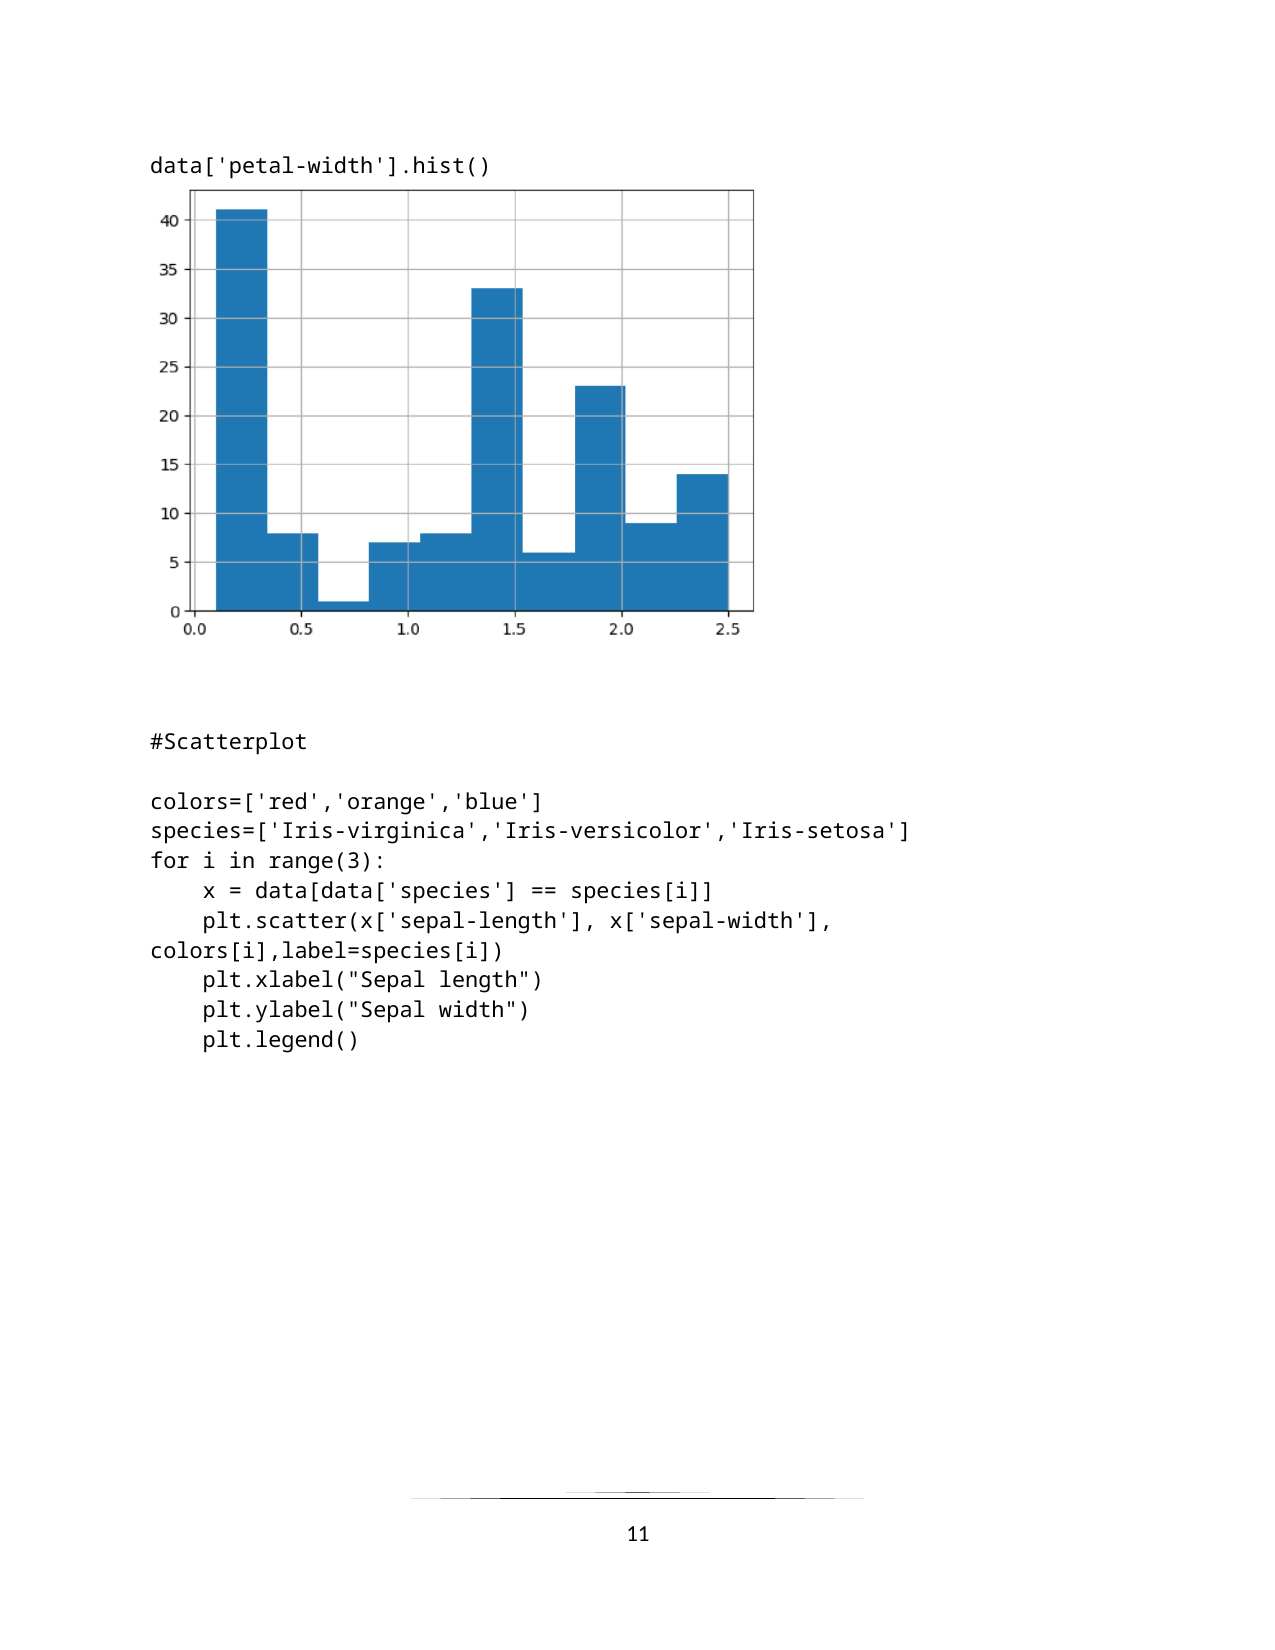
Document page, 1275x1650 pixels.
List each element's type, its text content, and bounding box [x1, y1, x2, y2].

text species=['Iris-virginica','Iris-versicolor','Iris-setosa'] [150, 816, 1125, 845]
text plt.xlabel("Sepal length") [150, 964, 1125, 994]
text data['petal-width'].hist() [150, 150, 1125, 180]
text plt.ylabel("Sepal width") [150, 994, 1125, 1024]
text plt.legend() [150, 1024, 1125, 1054]
picture [150, 179, 763, 648]
text plt.scatter(x['sepal-length'], x['sepal-width'], colors[i],label=species[i]) [150, 905, 1125, 964]
text #Scatterplot [150, 726, 1125, 756]
text for i in range(3): [150, 845, 1125, 875]
text x = data[data['species'] == species[i]] [150, 875, 1125, 905]
text colors=['red','orange','blue'] [150, 786, 1125, 816]
